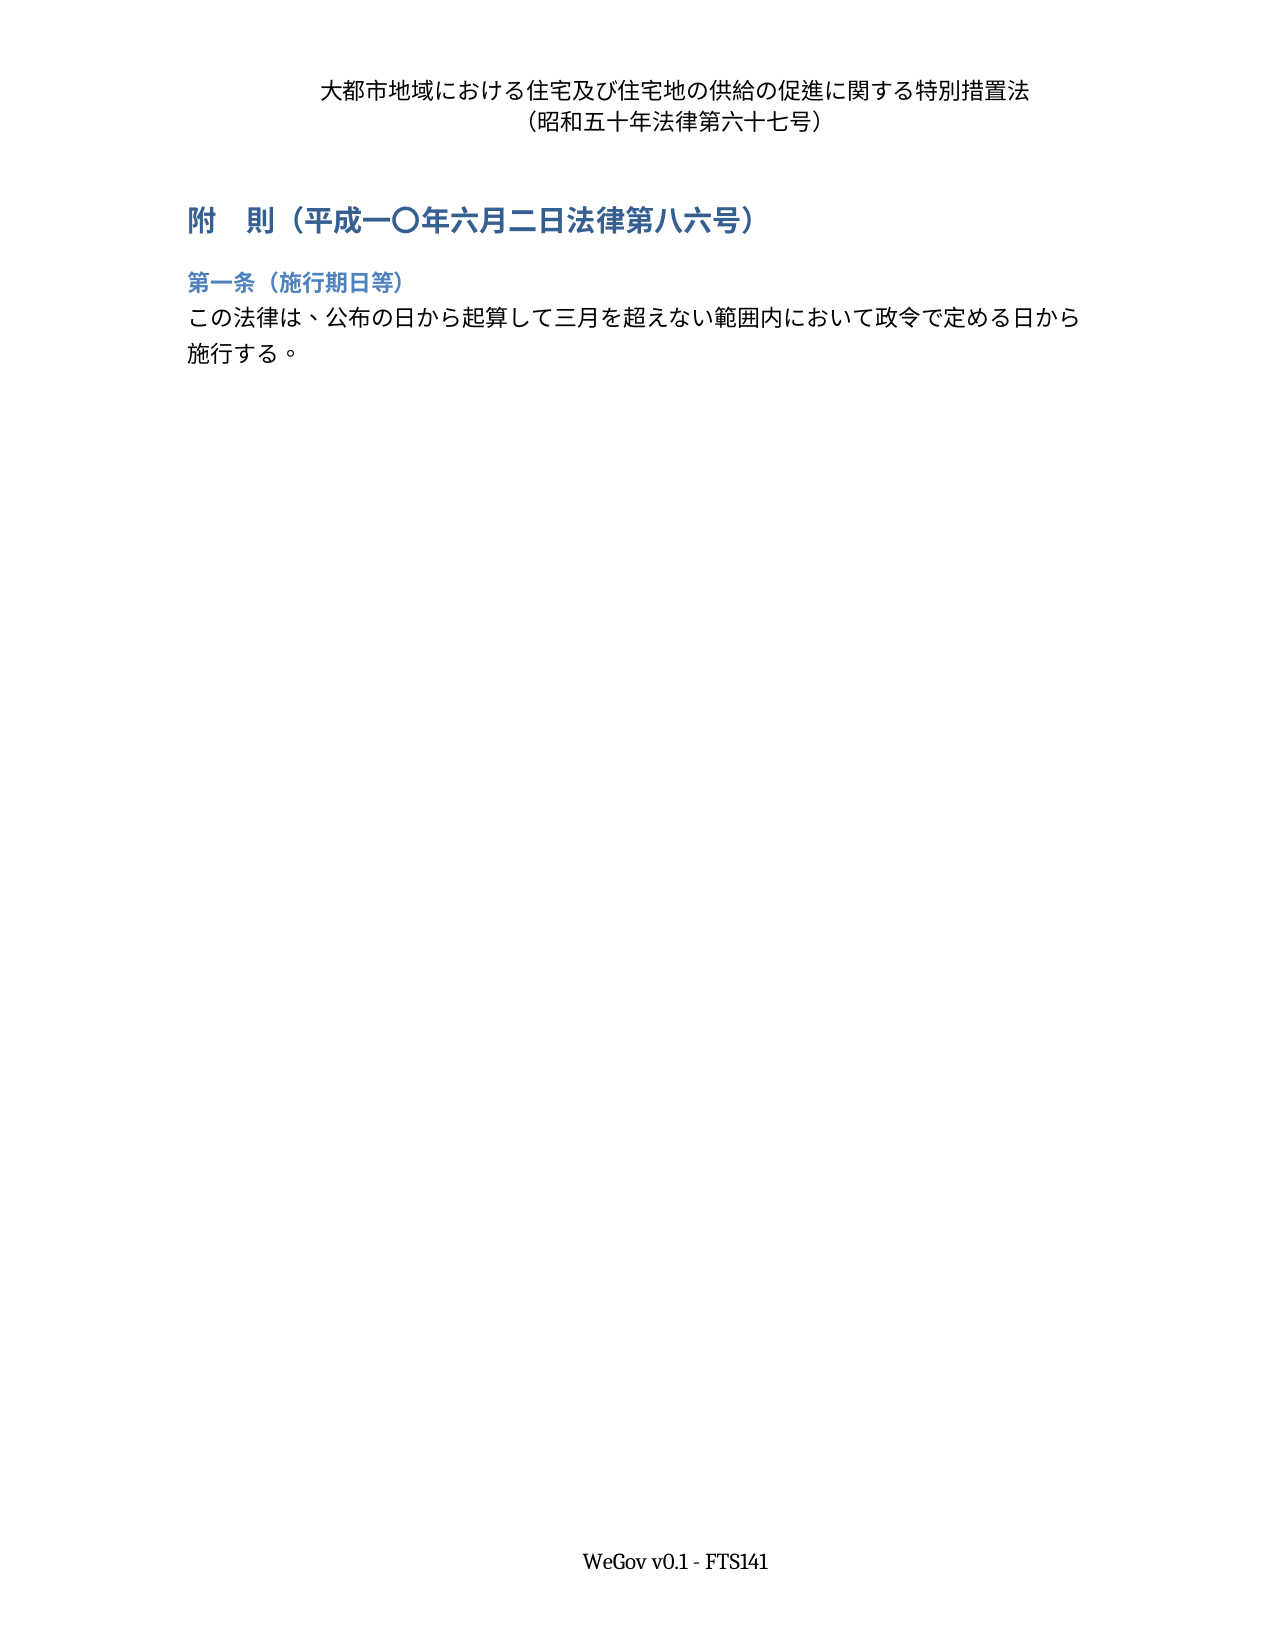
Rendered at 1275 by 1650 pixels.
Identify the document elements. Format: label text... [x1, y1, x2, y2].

subtitle 附 則（平成一〇年六月二日法律第八六号） [187, 200, 1087, 240]
subtitle 第一条（施行期日等） [187, 266, 1087, 298]
text この法律は、公布の日から起算して三月を超えない範囲内において政令で定める日から施行する。 [187, 302, 1087, 369]
